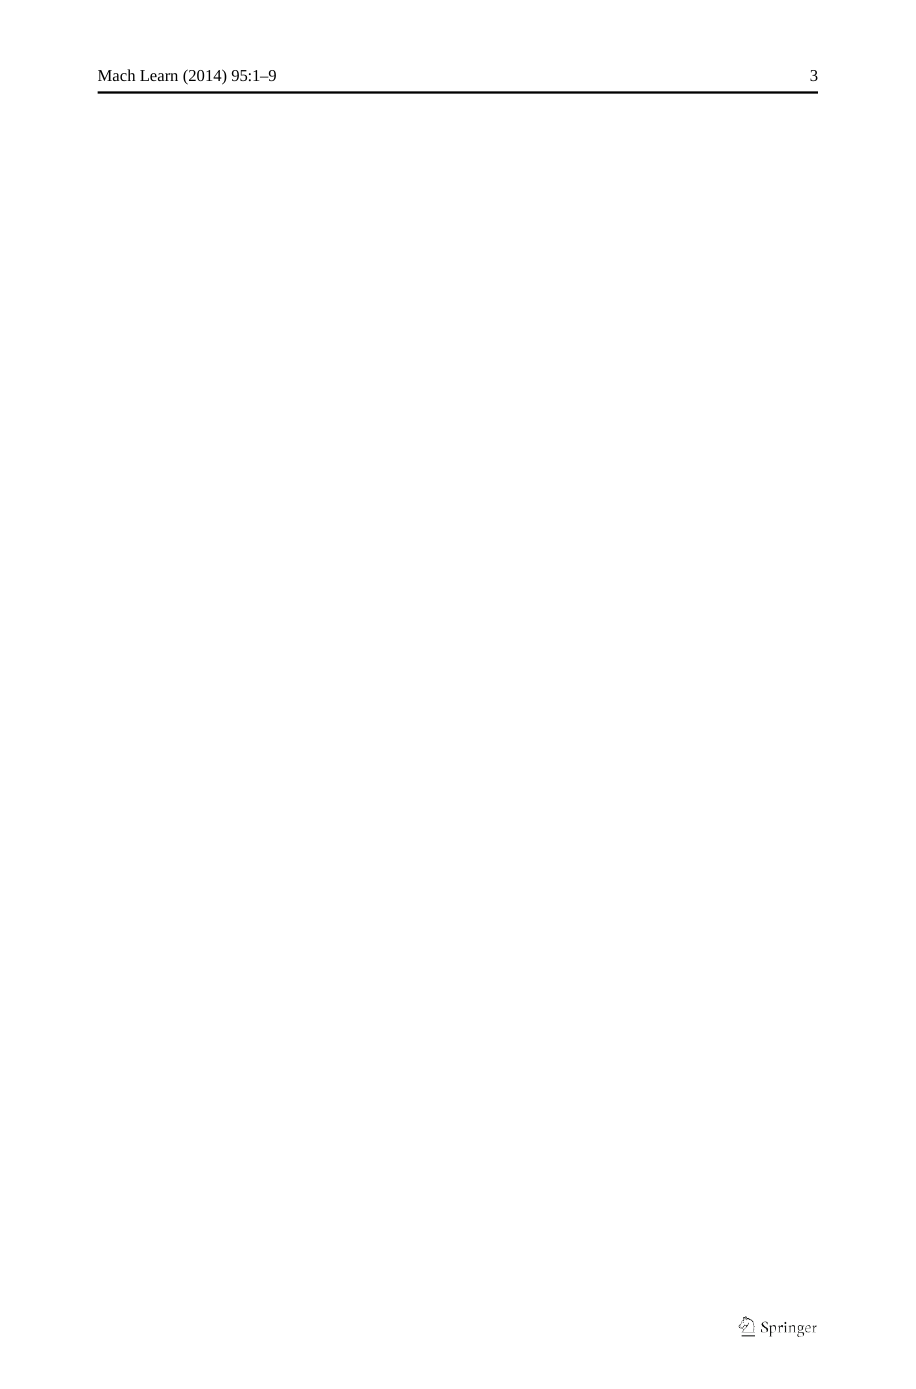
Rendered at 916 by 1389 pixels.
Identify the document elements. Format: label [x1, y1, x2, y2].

picture [738, 1316, 817, 1337]
